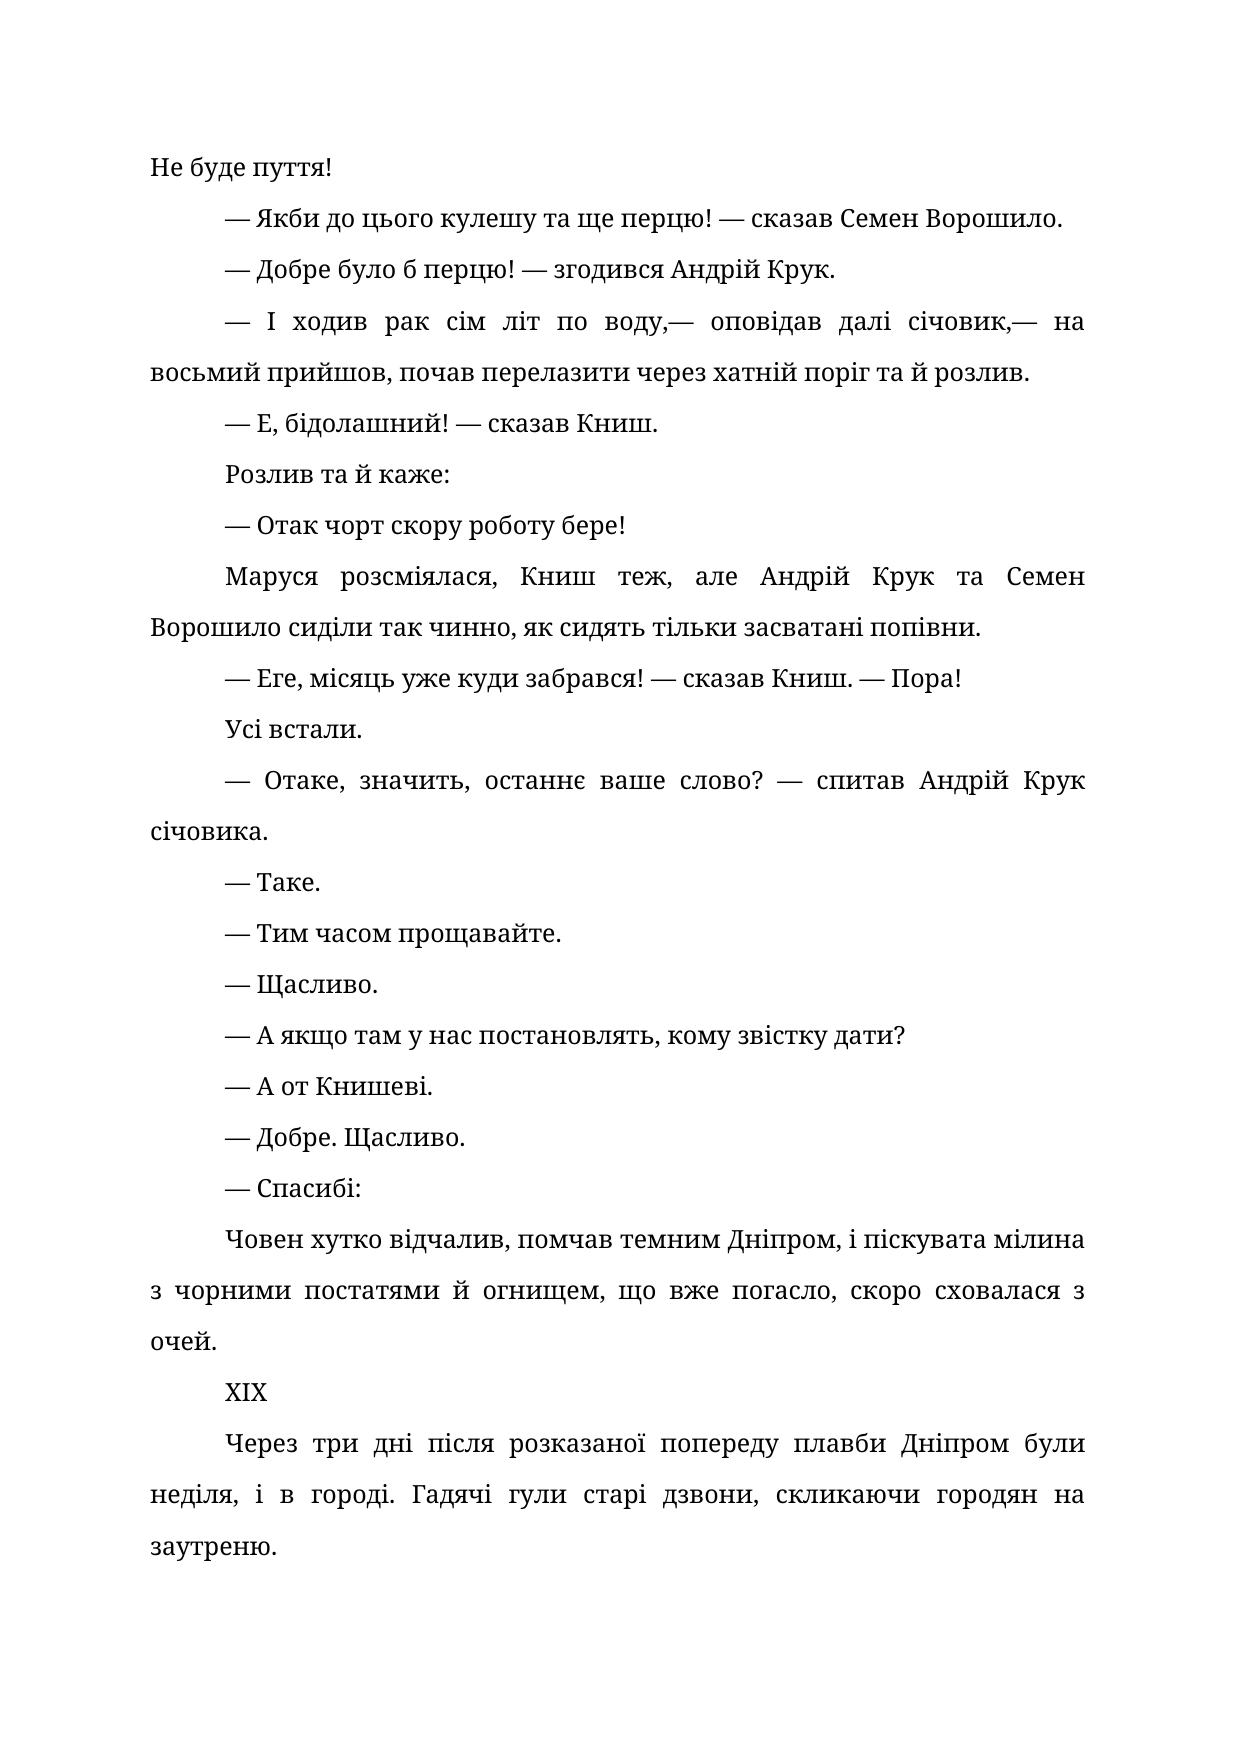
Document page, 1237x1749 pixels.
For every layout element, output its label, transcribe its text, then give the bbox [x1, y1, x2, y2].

text — Таке. [150, 864, 1086, 899]
text Човен хутко відчалив, помчав темним Дніпром, і піскувата мілина з чорними постатями й огнищем, що вже погасло, скоро сховалася з очей. [150, 1222, 1086, 1358]
text — Щасливо. [150, 967, 1086, 1001]
text Усі встали. [150, 711, 1086, 746]
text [150, 150, 1086, 184]
text — А якщо там у нас постановлять, кому звістку дати? [150, 1018, 1086, 1052]
text XIX [150, 1375, 1086, 1409]
text — Отак чорт скору роботу бере! [150, 507, 1086, 541]
text — Отаке, значить, останнє ваше слово? — спитав Андрій Крук січовика. [150, 762, 1086, 848]
text — Добре було б перцю! — згодився Андрій Крук. [150, 252, 1086, 286]
text — Добре. Щасливо. [150, 1120, 1086, 1154]
text — Е, бідолашний! — сказав Книш. [150, 405, 1086, 439]
text Через три дні після розказаної попереду плавби Дніпром були неділя, і в городі. Гадячі гули старі дзвони, скликаючи городян на заутреню. [150, 1426, 1086, 1562]
text — Еге, місяць уже куди забрався! — сказав Книш. — Пора! [150, 660, 1086, 694]
text Маруся розсміялася, Книш теж, але Андрій Крук та Семен Ворошило сиділи так чинно, як сидять тільки засватані попівни. [150, 558, 1086, 643]
text — А от Книшеві. [150, 1069, 1086, 1103]
text — Спасибі: [150, 1171, 1086, 1205]
text — І ходив рак сім літ по воду,— оповідав далі січовик,— на восьмий прийшов, почав перелазити через хатній поріг та й розлив. [150, 303, 1086, 388]
text Розлив та й каже: [150, 456, 1086, 490]
text — Якби до цього кулешу та ще перцю! — сказав Семен Ворошило. [150, 201, 1086, 235]
text — Тим часом прощавайте. [150, 916, 1086, 950]
